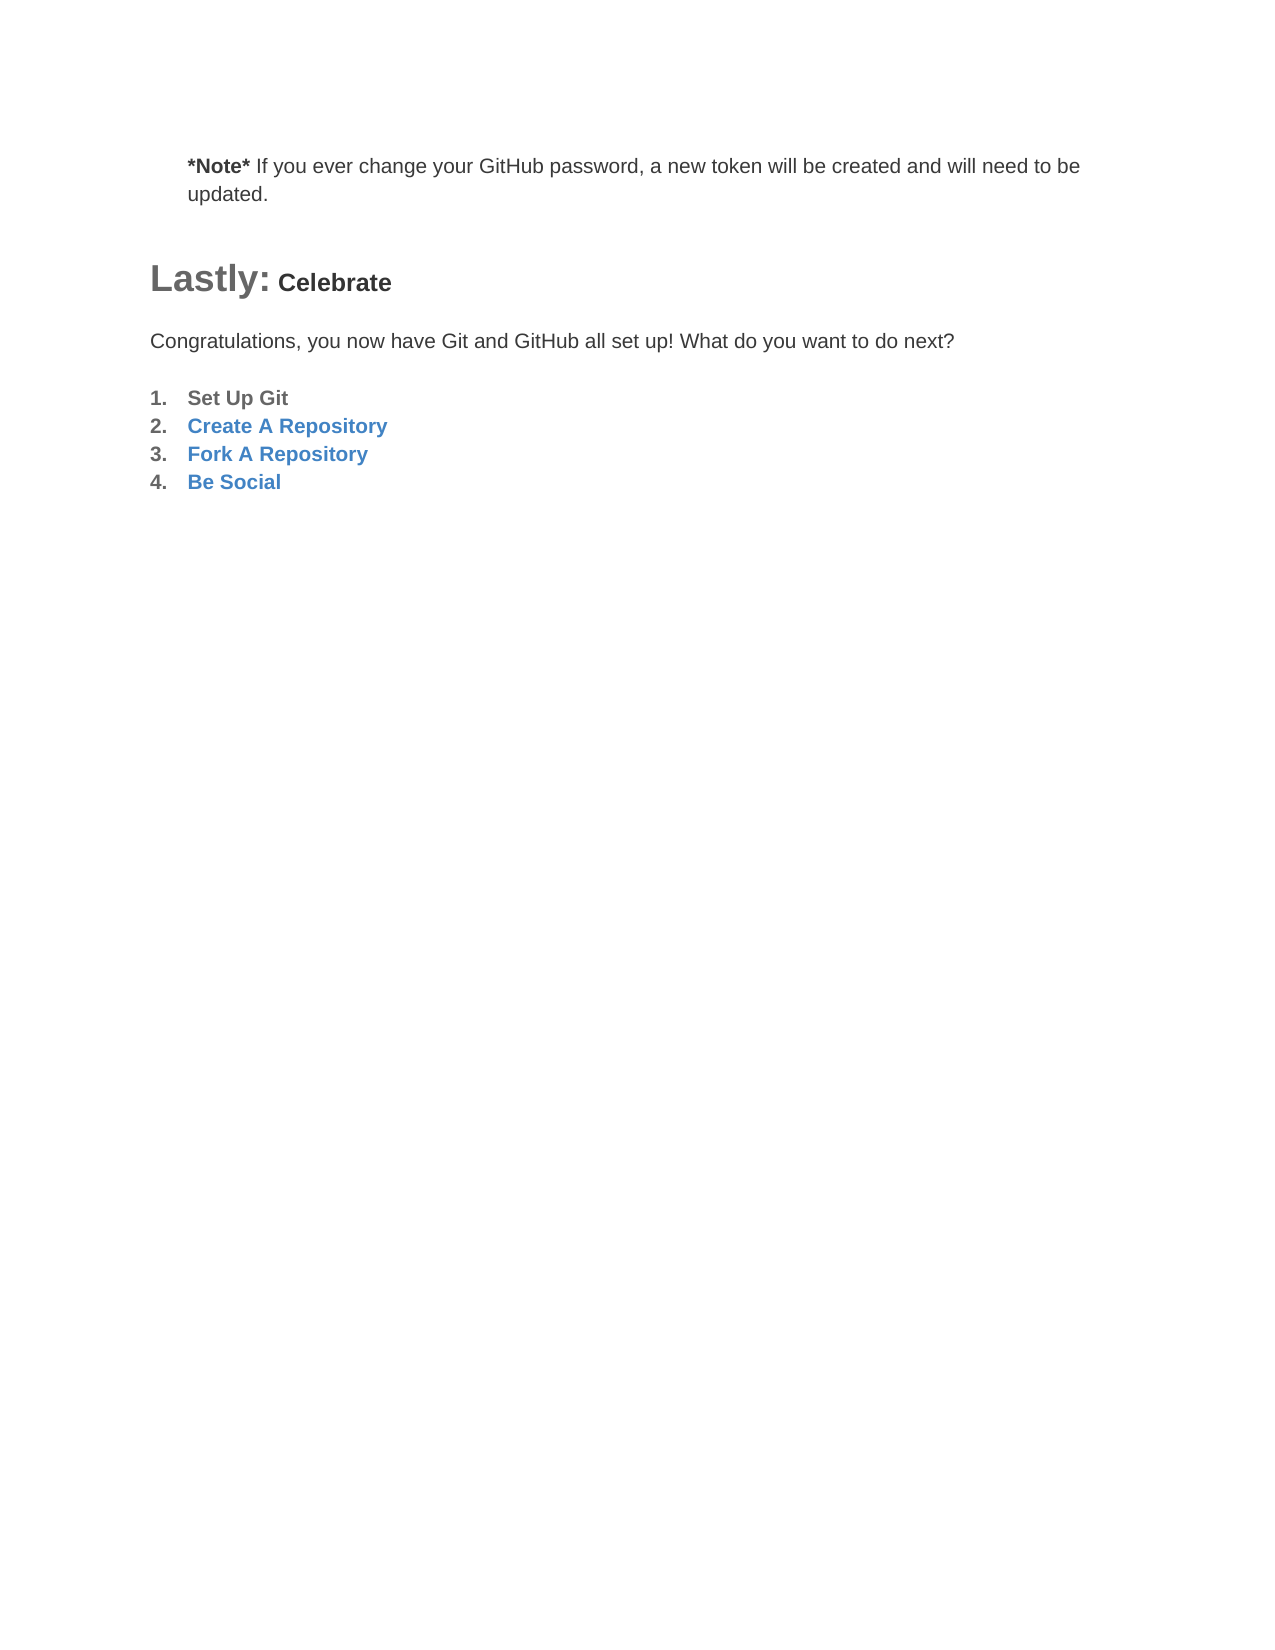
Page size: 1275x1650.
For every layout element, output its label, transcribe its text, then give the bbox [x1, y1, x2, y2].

text *Note* If you ever change your GitHub password, a new token will be created and will need to be updated. [187, 150, 1125, 206]
text Lastly: Celebrate [150, 256, 1125, 299]
list Set Up Git [150, 382, 1125, 410]
list Fork A Repository [150, 438, 1125, 466]
list Create A Repository [150, 410, 1125, 438]
text Congratulations, you now have Git and GitHub all set up! What do you want to do next? [150, 324, 1125, 352]
list Be Social [150, 466, 1125, 494]
